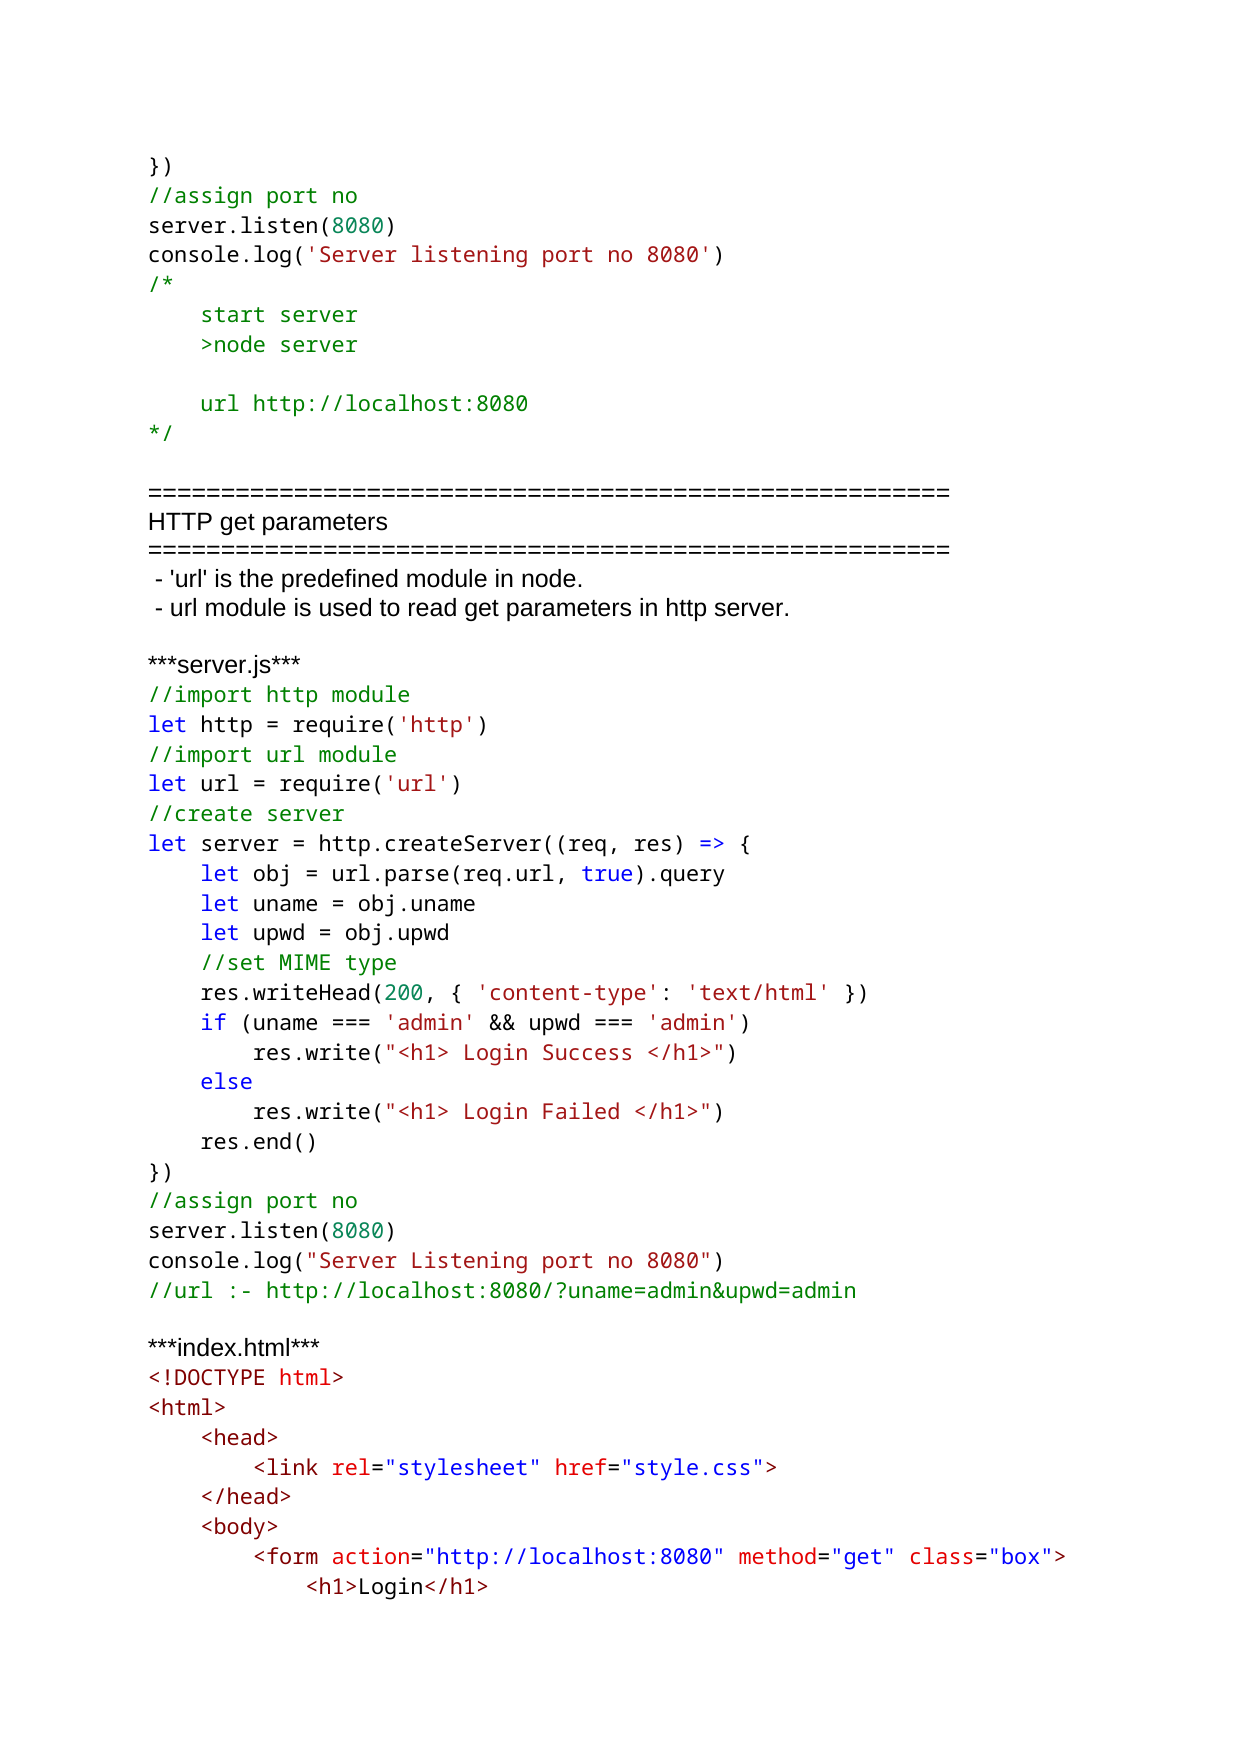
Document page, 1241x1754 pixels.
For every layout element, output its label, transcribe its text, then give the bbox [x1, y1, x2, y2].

text <body> [148, 1511, 1090, 1541]
text /* [148, 269, 1090, 299]
text let obj = url.parse(req.url, true).query [148, 858, 1090, 887]
text ======================================================= [148, 478, 1090, 506]
text let server = http.createServer((req, res) => { [148, 828, 1090, 858]
text }) [148, 150, 1090, 180]
text //set MIME type [148, 947, 1090, 977]
text //assign port no [148, 1185, 1090, 1215]
text <form action="http://localhost:8080" method="get" class="box"> [148, 1541, 1090, 1571]
text let url = require('url') [148, 768, 1090, 798]
text ======================================================= [148, 535, 1090, 564]
text - url module is used to read get parameters in http server. [148, 593, 1090, 621]
text server.listen(8080) [148, 1215, 1090, 1245]
text url http://localhost:8080 [148, 388, 1090, 418]
text res.write("<h1> Login Failed </h1>") [148, 1096, 1090, 1126]
text //url :- http://localhost:8080/?uname=admin&upwd=admin [148, 1275, 1090, 1304]
text let http = require('http') [148, 709, 1090, 738]
text //import http module [148, 679, 1090, 709]
text if (uname === 'admin' && upwd === 'admin') [148, 1007, 1090, 1036]
text <h1>Login</h1> [148, 1571, 1090, 1600]
text - 'url' is the predefined module in node. [148, 564, 1090, 593]
text <head> [148, 1422, 1090, 1451]
text >node server [148, 329, 1090, 358]
text console.log("Server Listening port no 8080") [148, 1245, 1090, 1275]
text start server [148, 299, 1090, 329]
text //import url module [148, 738, 1090, 768]
text ***index.html*** [148, 1333, 1090, 1362]
text </head> [148, 1481, 1090, 1511]
text ***server.js*** [148, 650, 1090, 679]
text console.log('Server listening port no 8080') [148, 239, 1090, 269]
text res.writeHead(200, { 'content-type': 'text/html' }) [148, 977, 1090, 1007]
text res.write("<h1> Login Success </h1>") [148, 1036, 1090, 1066]
text HTTP get parameters [148, 506, 1090, 535]
text let uname = obj.uname [148, 887, 1090, 917]
text <html> [148, 1392, 1090, 1422]
text <!DOCTYPE html> [148, 1362, 1090, 1392]
text //assign port no [148, 180, 1090, 209]
text //create server [148, 798, 1090, 828]
text <link rel="stylesheet" href="style.css"> [148, 1451, 1090, 1481]
text else [148, 1066, 1090, 1096]
text server.listen(8080) [148, 209, 1090, 239]
text let upwd = obj.upwd [148, 917, 1090, 947]
text res.end() [148, 1126, 1090, 1156]
text */ [148, 418, 1090, 448]
text }) [148, 1156, 1090, 1185]
